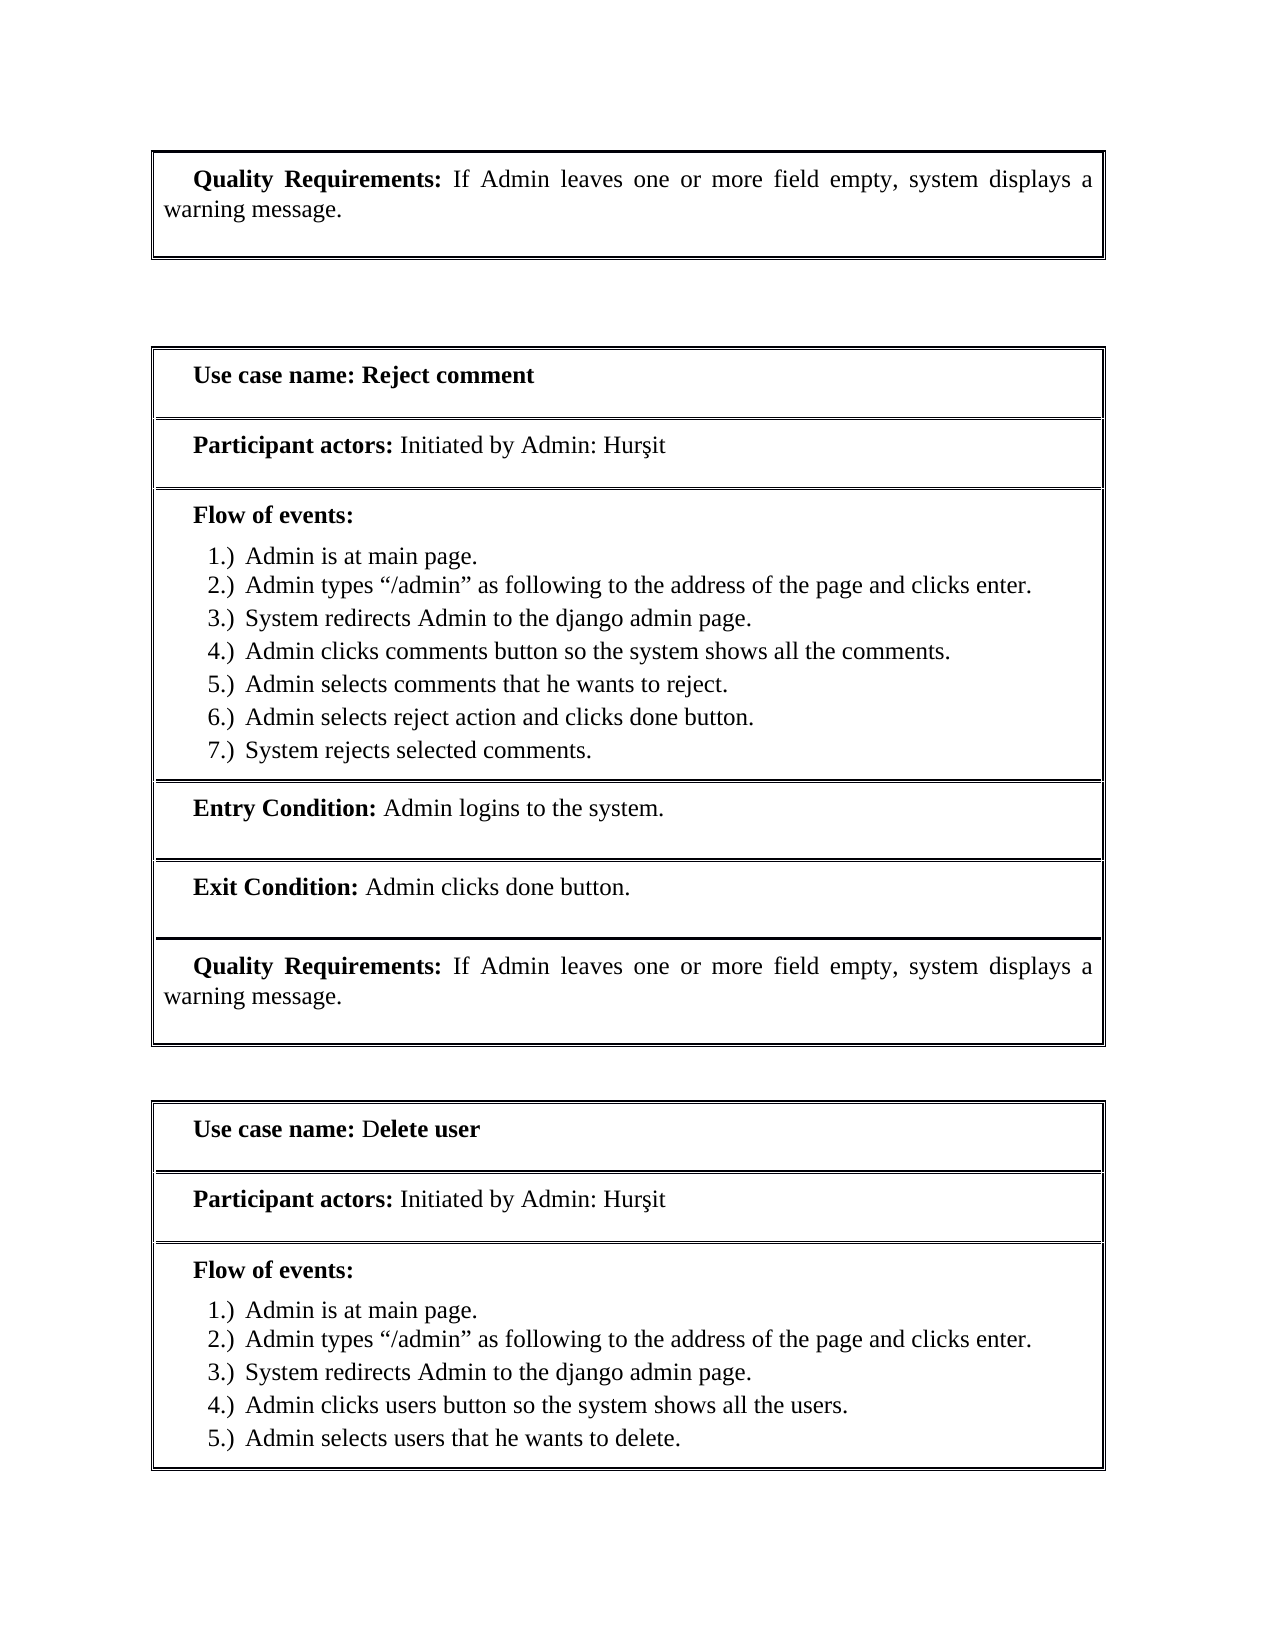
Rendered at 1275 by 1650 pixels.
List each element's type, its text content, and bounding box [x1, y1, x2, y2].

table_cell Quality Requirements: If Admin leaves one or more field empty, system displays a warning message. [154, 937, 1102, 1043]
table_cell Flow of events: Admin is at main page. Admin types “/admin” as following to the address of the page and clicks enter. System redirects Admin to the django admin page. Admin clicks comments button so the system shows all the comments. Admin selects comments that he wants to reject. Admin selects reject action and clicks done button. System rejects selected comments. [154, 486, 1103, 779]
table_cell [152, 1241, 1104, 1467]
table_cell Entry Condition: Admin logins to the system. [154, 779, 1103, 858]
table_cell Participant actors: Initiated by Admin: Hurşit [154, 416, 1103, 486]
table_header Use case name: Reject comment [154, 350, 1102, 416]
table_cell Participant actors: Initiated by Admin: Hurşit [154, 1170, 1103, 1241]
table_cell Exit Condition: Admin clicks done button. [154, 858, 1103, 937]
table_header Use case name: Delete user [154, 1104, 1102, 1170]
table_cell Quality Requirements: If Admin leaves one or more field empty, system displays a warning message. [154, 153, 1102, 256]
